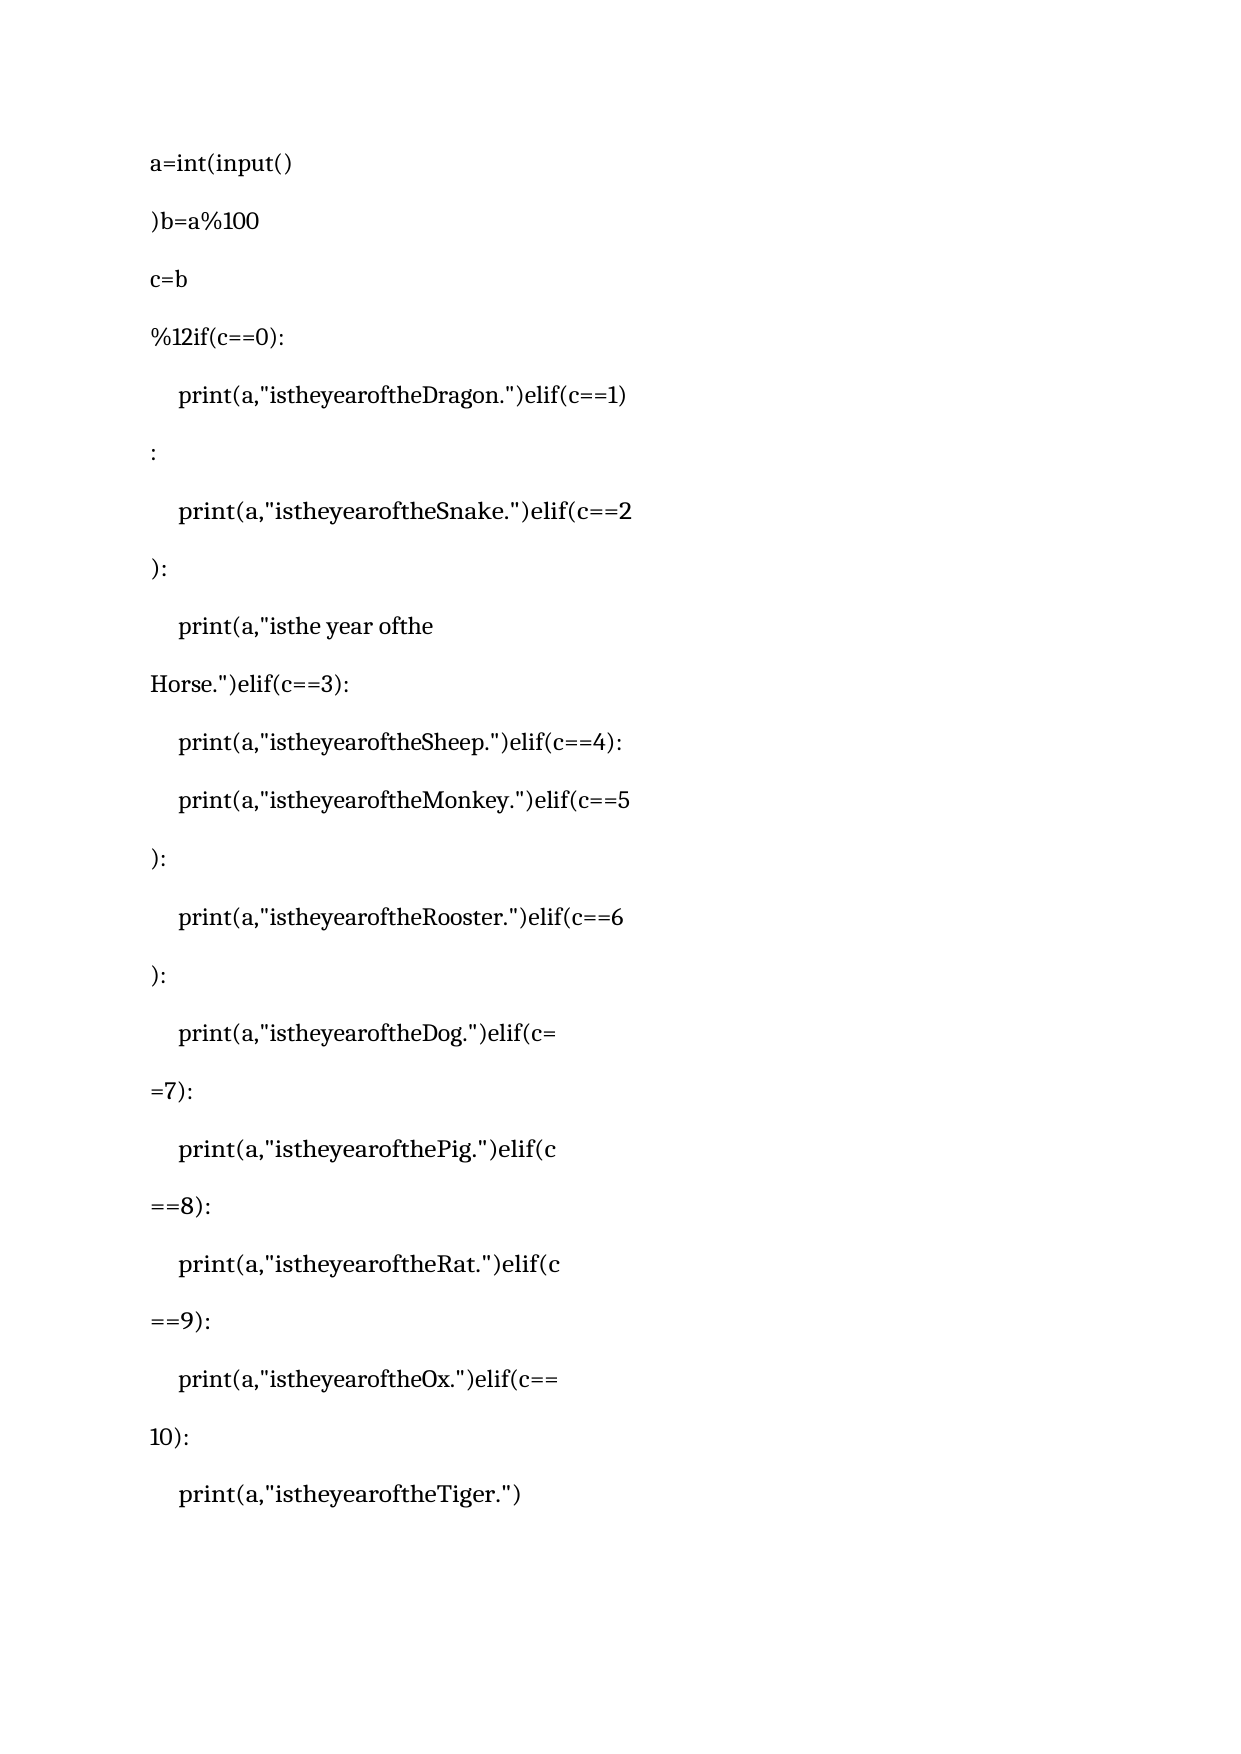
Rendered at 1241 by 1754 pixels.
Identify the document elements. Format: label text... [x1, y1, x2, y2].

text print(a,"istheyearoftheSnake.")elif(c==2): [150, 497, 633, 583]
text print(a,"istheyearoftheSheep.")elif(c==4): [150, 727, 633, 756]
text print(a,"isthe year ofthe Horse.")elif(c==3): [150, 612, 565, 698]
text print(a,"istheyearoftheRooster.")elif(c==6): [150, 902, 633, 989]
text print(a,"istheyearoftheTiger.") [178, 1480, 1136, 1509]
text print(a,"istheyearoftheRat.")elif(c==9): [150, 1249, 565, 1336]
text print(a,"istheyearoftheDragon.")elif(c==1): [150, 381, 633, 467]
text print(a,"istheyearoftheMonkey.")elif(c==5): [150, 786, 633, 873]
text print(a,"istheyearofthePig.")elif(c==8): [150, 1134, 565, 1221]
text print(a,"istheyearoftheOx.")elif(c==10): [150, 1365, 565, 1451]
text a=int(input())b=a%100 [150, 149, 308, 236]
text print(a,"istheyearoftheDog.")elif(c==7): [150, 1019, 565, 1106]
text c=b%12if(c==0): [150, 265, 285, 351]
